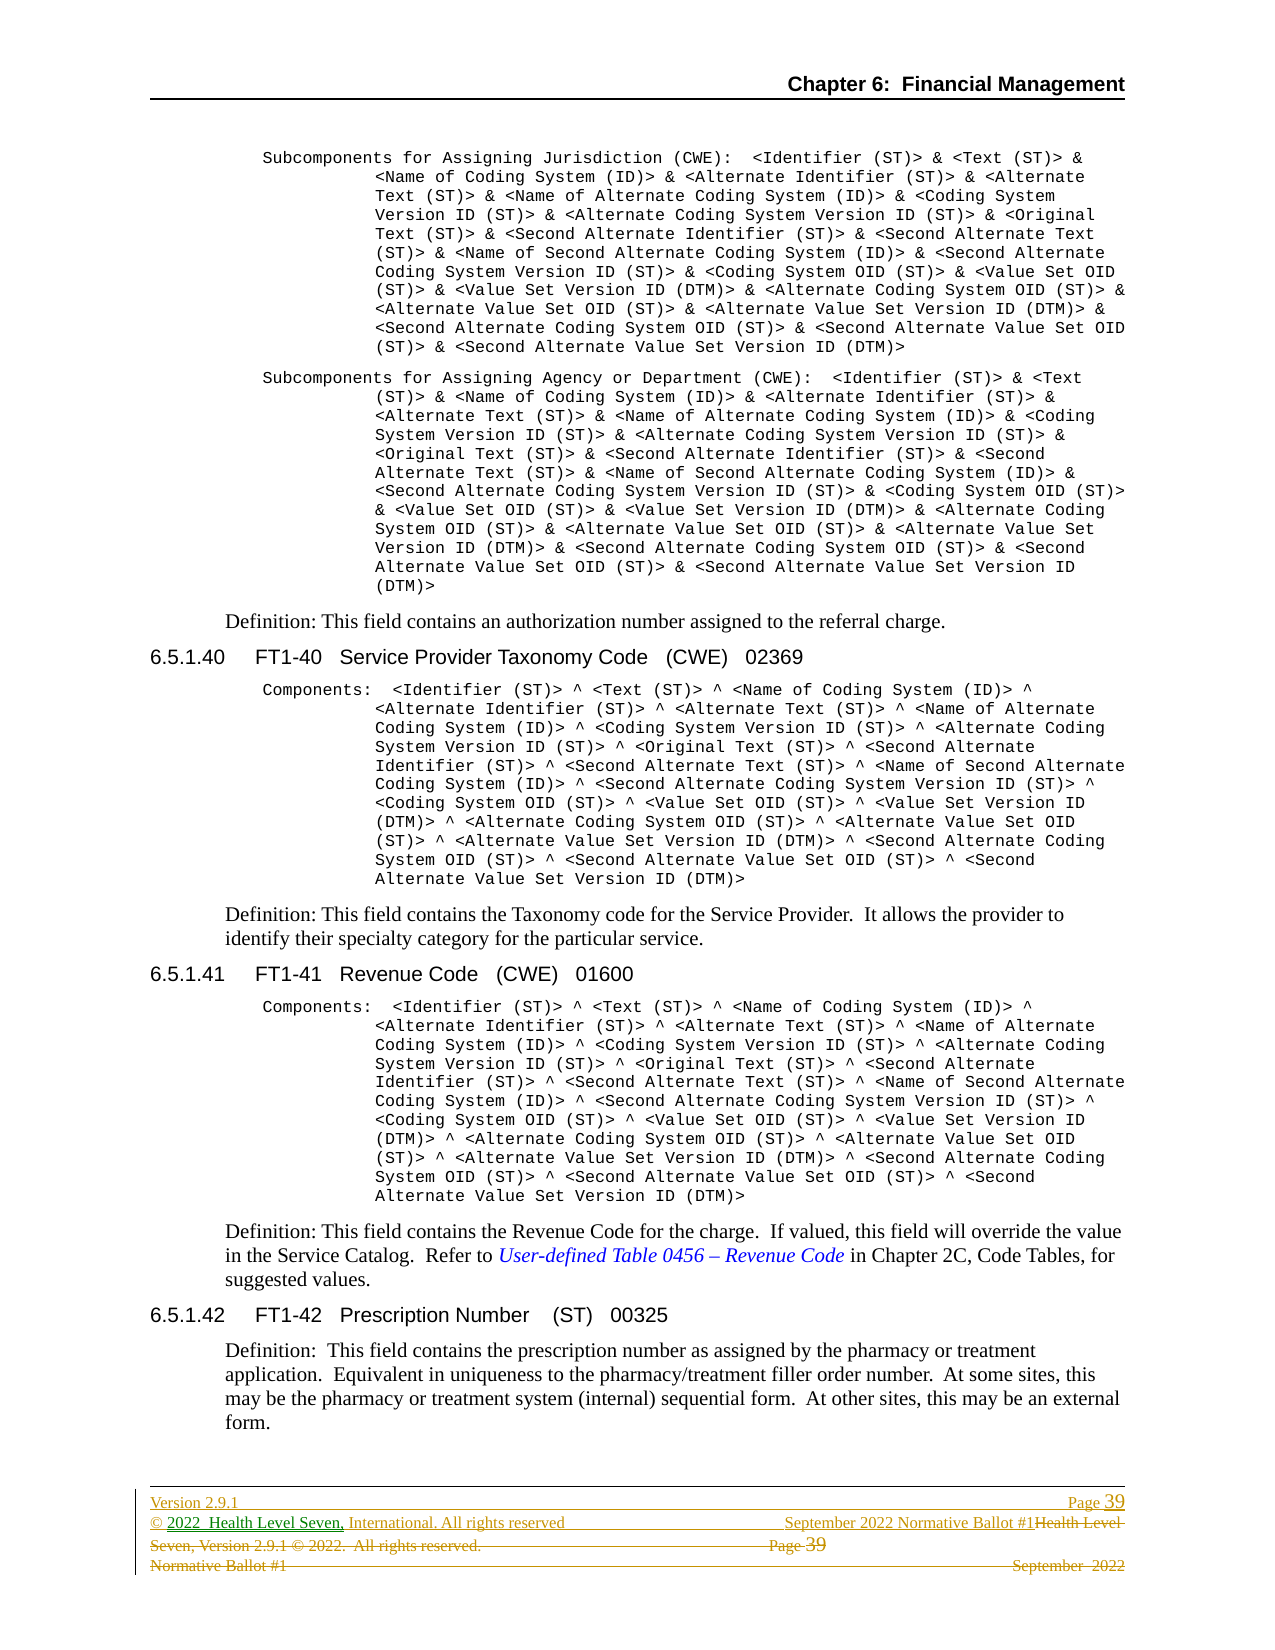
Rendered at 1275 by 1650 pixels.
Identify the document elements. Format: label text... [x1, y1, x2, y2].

text Definition: This field contains the prescription number as assigned by the pharmacy or treatment application. Equivalent in uniqueness to the pharmacy/treatment filler order number. At some sites, this may be the pharmacy or treatment system (internal) sequential form. At other sites, this may be an external form. [225, 1338, 1125, 1434]
subtitle FT1-41 Revenue Code (CWE) 01600 [150, 962, 1125, 986]
text Components: <Identifier (ST)> ^ <Text (ST)> ^ <Name of Coding System (ID)> ^ <Alternate Identifier (ST)> ^ <Alternate Text (ST)> ^ <Name of Alternate Coding System (ID)> ^ <Coding System Version ID (ST)> ^ <Alternate Coding System Version ID (ST)> ^ <Original Text (ST)> ^ <Second Alternate Identifier (ST)> ^ <Second Alternate Text (ST)> ^ <Name of Second Alternate Coding System (ID)> ^ <Second Alternate Coding System Version ID (ST)> ^ <Coding System OID (ST)> ^ <Value Set OID (ST)> ^ <Value Set Version ID (DTM)> ^ <Alternate Coding System OID (ST)> ^ <Alternate Value Set OID (ST)> ^ <Alternate Value Set Version ID (DTM)> ^ <Second Alternate Coding System OID (ST)> ^ <Second Alternate Value Set OID (ST)> ^ <Second Alternate Value Set Version ID (DTM)> [262, 999, 1125, 1206]
text Definition: This field contains an authorization number assigned to the referral charge. [225, 609, 1125, 633]
text Subcomponents for Assigning Jurisdiction (CWE): <Identifier (ST)> & <Text (ST)> & <Name of Coding System (ID)> & <Alternate Identifier (ST)> & <Alternate Text (ST)> & <Name of Alternate Coding System (ID)> & <Coding System Version ID (ST)> & <Alternate Coding System Version ID (ST)> & <Original Text (ST)> & <Second Alternate Identifier (ST)> & <Second Alternate Text (ST)> & <Name of Second Alternate Coding System (ID)> & <Second Alternate Coding System Version ID (ST)> & <Coding System OID (ST)> & <Value Set OID (ST)> & <Value Set Version ID (DTM)> & <Alternate Coding System OID (ST)> & <Alternate Value Set OID (ST)> & <Alternate Value Set Version ID (DTM)> & <Second Alternate Coding System OID (ST)> & <Second Alternate Value Set OID (ST)> & <Second Alternate Value Set Version ID (DTM)> [262, 150, 1125, 357]
subtitle FT1-42 Prescription Number (ST) 00325 [150, 1303, 1125, 1327]
text Definition: This field contains the Taxonomy code for the Service Provider. It allows the provider to identify their specialty category for the particular service. [225, 902, 1125, 950]
subtitle FT1-40 Service Provider Taxonomy Code (CWE) 02369 [150, 645, 1125, 669]
text Definition: This field contains the Revenue Code for the charge. If valued, this field will override the value in the Service Catalog. Refer to User-defined Table 0456 – Revenue Code in Chapter 2C, Code Tables, for suggested values. [225, 1218, 1125, 1291]
text Components: <Identifier (ST)> ^ <Text (ST)> ^ <Name of Coding System (ID)> ^ <Alternate Identifier (ST)> ^ <Alternate Text (ST)> ^ <Name of Alternate Coding System (ID)> ^ <Coding System Version ID (ST)> ^ <Alternate Coding System Version ID (ST)> ^ <Original Text (ST)> ^ <Second Alternate Identifier (ST)> ^ <Second Alternate Text (ST)> ^ <Name of Second Alternate Coding System (ID)> ^ <Second Alternate Coding System Version ID (ST)> ^ <Coding System OID (ST)> ^ <Value Set OID (ST)> ^ <Value Set Version ID (DTM)> ^ <Alternate Coding System OID (ST)> ^ <Alternate Value Set OID (ST)> ^ <Alternate Value Set Version ID (DTM)> ^ <Second Alternate Coding System OID (ST)> ^ <Second Alternate Value Set OID (ST)> ^ <Second Alternate Value Set Version ID (DTM)> [262, 682, 1125, 889]
